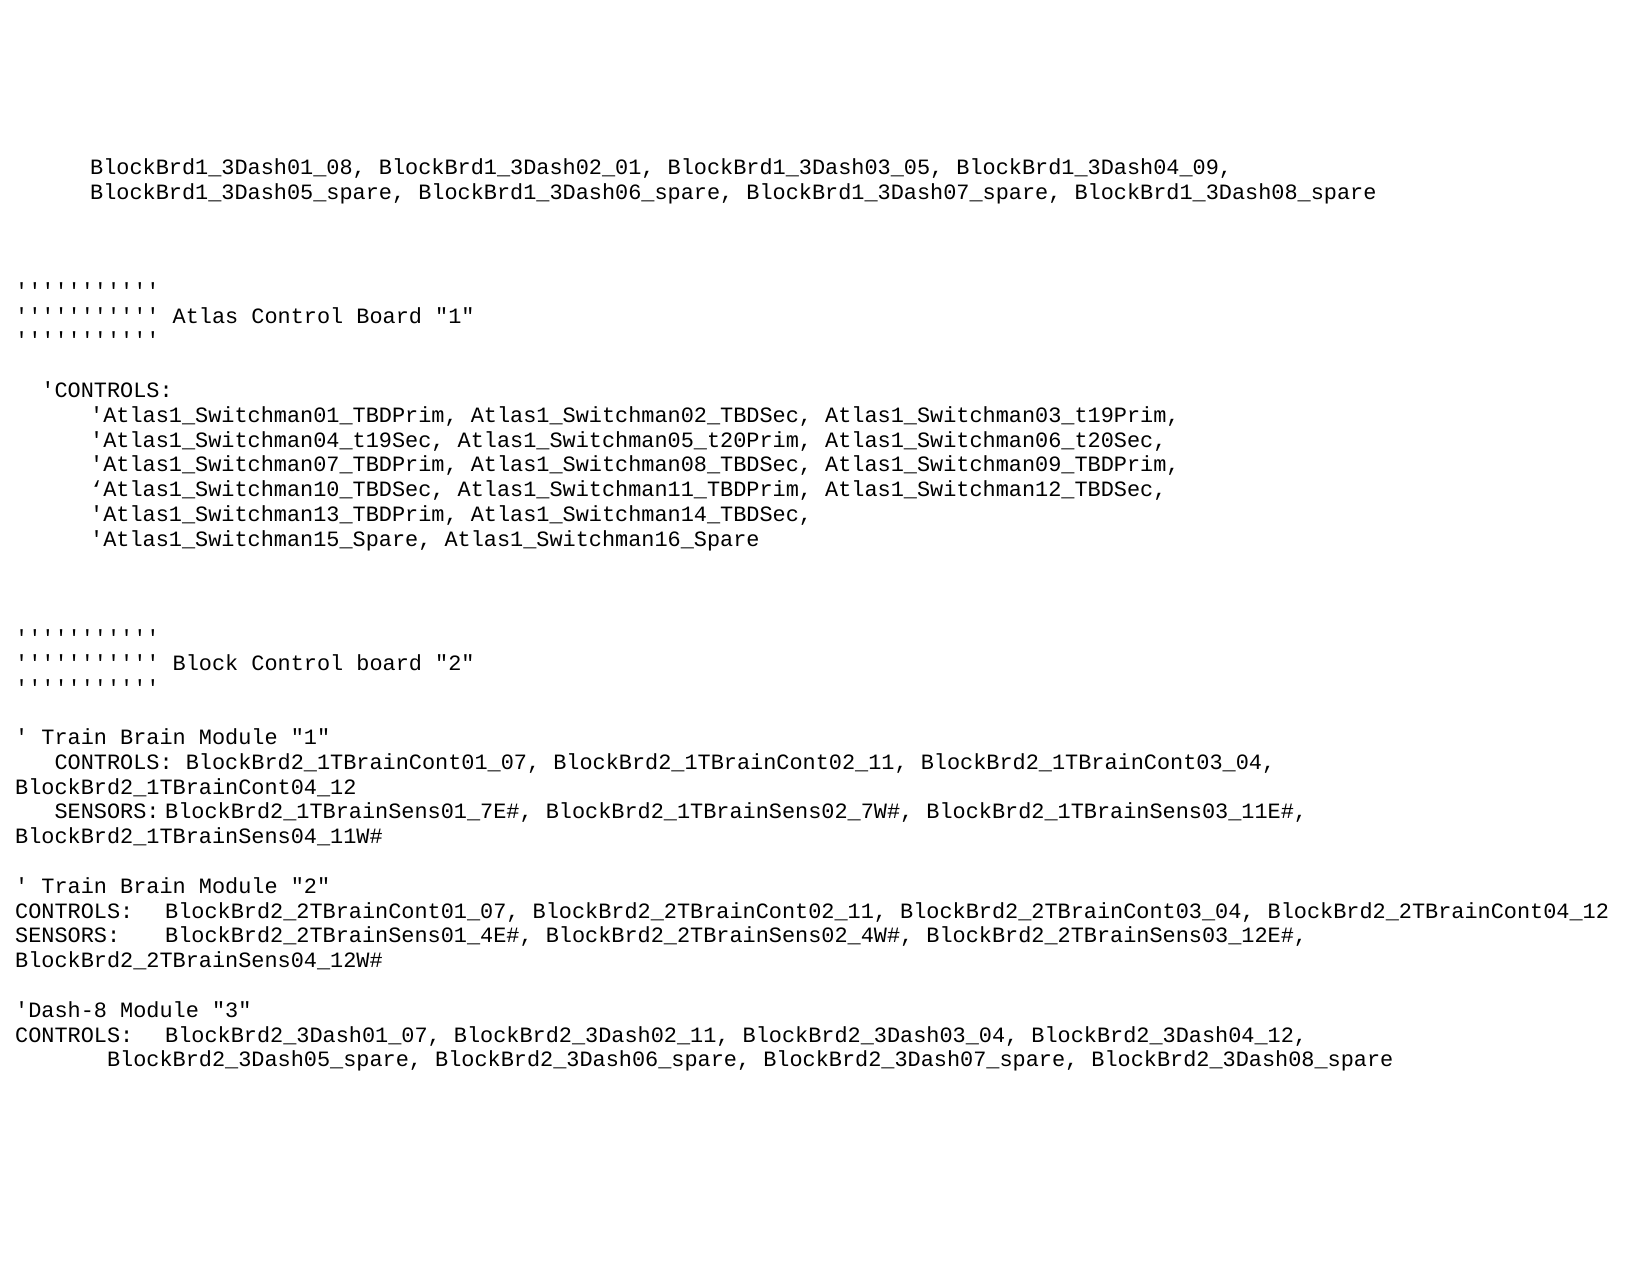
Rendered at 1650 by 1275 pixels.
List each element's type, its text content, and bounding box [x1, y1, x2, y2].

text BlockBrd1_3Dash05_spare, BlockBrd1_3Dash06_spare, BlockBrd1_3Dash07_spare, BlockBrd1_3Dash08_spare [15, 181, 1620, 206]
text BlockBrd1_3Dash01_08, BlockBrd1_3Dash02_01, BlockBrd1_3Dash03_05, BlockBrd1_3Dash04_09, [15, 156, 1620, 181]
text 'Atlas1_Switchman04_t19Sec, Atlas1_Switchman05_t20Prim, Atlas1_Switchman06_t20Sec, [15, 429, 1620, 453]
text SENSORS: BlockBrd2_1TBrainSens01_7E#, BlockBrd2_1TBrainSens02_7W#, BlockBrd2_1TBrainSens03_11E#, BlockBrd2_1TBrainSens04_11W# [15, 801, 1620, 850]
text 'Atlas1_Switchman01_TBDPrim, Atlas1_Switchman02_TBDSec, Atlas1_Switchman03_t19Prim, [15, 404, 1620, 429]
text 'Atlas1_Switchman15_Spare, Atlas1_Switchman16_Spare [15, 528, 1620, 553]
text ‘Atlas1_Switchman10_TBDSec, Atlas1_Switchman11_TBDPrim, Atlas1_Switchman12_TBDSec, [15, 478, 1620, 503]
text SENSORS: BlockBrd2_2TBrainSens01_4E#, BlockBrd2_2TBrainSens02_4W#, BlockBrd2_2TBrainSens03_12E#, BlockBrd2_2TBrainSens04_12W# [15, 924, 1620, 974]
text CONTROLS: BlockBrd2_2TBrainCont01_07, BlockBrd2_2TBrainCont02_11, BlockBrd2_2TBrainCont03_04, BlockBrd2_2TBrainCont04_12 [15, 900, 1620, 924]
text 'Atlas1_Switchman07_TBDPrim, Atlas1_Switchman08_TBDSec, Atlas1_Switchman09_TBDPrim, [15, 453, 1620, 478]
text CONTROLS: BlockBrd2_1TBrainCont01_07, BlockBrd2_1TBrainCont02_11, BlockBrd2_1TBrainCont03_04, BlockBrd2_1TBrainCont04_12 [15, 751, 1620, 801]
text ''''''''''' [15, 280, 1620, 305]
text ''''''''''' Block Control board "2" [15, 652, 1620, 677]
text ''''''''''' [15, 627, 1620, 652]
text BlockBrd2_3Dash05_spare, BlockBrd2_3Dash06_spare, BlockBrd2_3Dash07_spare, BlockBrd2_3Dash08_spare [15, 1048, 1620, 1073]
text 'CONTROLS: [15, 379, 1620, 404]
text CONTROLS: BlockBrd2_3Dash01_07, BlockBrd2_3Dash02_11, BlockBrd2_3Dash03_04, BlockBrd2_3Dash04_12, [15, 1024, 1620, 1048]
text 'Dash-8 Module "3" [15, 999, 1620, 1024]
text ''''''''''' [15, 329, 1620, 354]
text ' Train Brain Module "1" [15, 726, 1620, 751]
text ' Train Brain Module "2" [15, 875, 1620, 900]
text ''''''''''' Atlas Control Board "1" [15, 305, 1620, 329]
text ''''''''''' [15, 677, 1620, 701]
text 'Atlas1_Switchman13_TBDPrim, Atlas1_Switchman14_TBDSec, [15, 503, 1620, 528]
